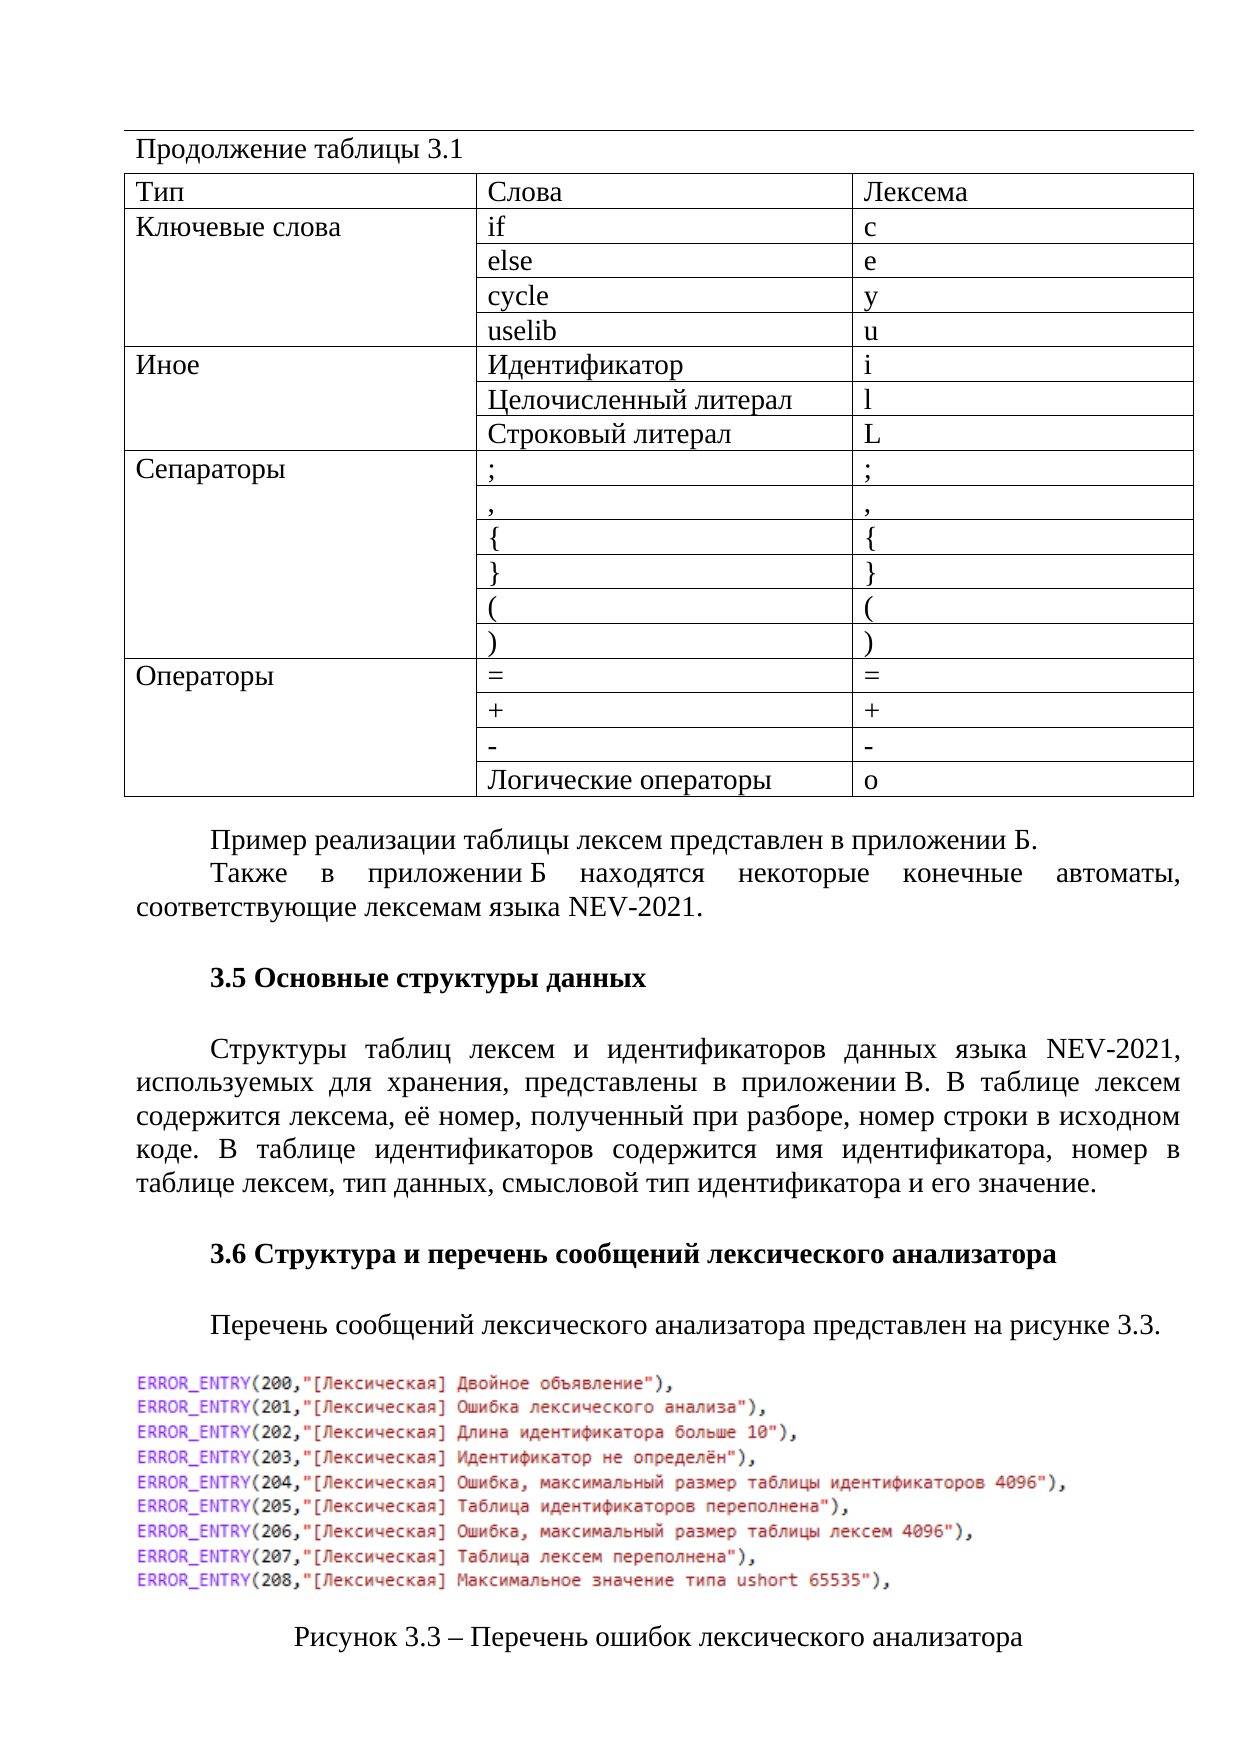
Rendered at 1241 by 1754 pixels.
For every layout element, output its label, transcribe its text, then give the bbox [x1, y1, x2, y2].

table_cell = [477, 659, 852, 692]
table_cell Лексема [853, 174, 1193, 208]
table_cell + [477, 693, 852, 727]
table_cell } [853, 555, 1193, 588]
table_cell Строковый литерал [477, 416, 852, 450]
table_cell i [853, 347, 1193, 381]
table_cell { [853, 520, 1193, 554]
text Перечень сообщений лексического анализатора представлен на рисунке 3.3. [136, 1307, 1181, 1341]
table_cell Идентификатор [477, 347, 852, 381]
table_cell e [853, 244, 1193, 277]
table_cell ( [477, 589, 852, 623]
table_cell Тип [125, 174, 476, 208]
table_cell o [853, 762, 1193, 796]
table_cell Продолжение таблицы 3.1 [124, 131, 1194, 173]
text Структуры таблиц лексем и идентификаторов данных языка NEV-2021, используемых для хранения, представлены в приложении В. В таблице лексем содержится лексема, её номер, полученный при разборе, номер строки в исходном коде. В таблице идентификаторов содержится имя идентификатора, номер в таблице лексем, тип данных, смысловой тип идентификатора и его значение. [136, 1031, 1181, 1199]
table_cell ; [853, 451, 1193, 484]
table_cell { [477, 520, 852, 554]
table_cell uselib [477, 313, 852, 346]
table_cell Целочисленный литерал [477, 382, 852, 415]
text Также в приложении Б находятся некоторые конечные автоматы, соответствующие лексемам языка NEV-2021. [136, 855, 1181, 922]
table_cell + [853, 693, 1193, 727]
table_cell Слова [477, 174, 852, 208]
table_cell cycle [477, 278, 852, 312]
text Рисунок 3.3 – Перечень ошибок лексического анализатора [136, 1619, 1181, 1653]
table_cell y [853, 278, 1193, 312]
subtitle 3.6 Структура и перечень сообщений лексического анализатора [136, 1236, 1181, 1270]
subtitle 3.5 Основные структуры данных [136, 960, 1181, 993]
table_cell - [477, 728, 852, 761]
table_cell ; [477, 451, 852, 484]
text Пример реализации таблицы лексем представлен в приложении Б. [136, 822, 1181, 855]
table_cell Логические операторы [477, 762, 852, 796]
table_cell if [477, 209, 852, 242]
table_cell c [853, 209, 1193, 242]
table_cell Сепараторы [125, 451, 476, 657]
table_cell L [853, 416, 1193, 450]
table_cell Операторы [125, 659, 476, 796]
table_cell l [853, 382, 1193, 415]
picture [135, 1370, 1083, 1591]
table_cell , [477, 486, 852, 519]
table_cell ) [853, 624, 1193, 657]
table_cell ) [477, 624, 852, 657]
table_cell - [853, 728, 1193, 761]
table_cell Иное [125, 347, 476, 450]
table_cell else [477, 244, 852, 277]
table_cell = [853, 659, 1193, 692]
table_cell u [853, 313, 1193, 346]
table_cell , [853, 486, 1193, 519]
table_cell Ключевые слова [125, 209, 476, 346]
table_cell ( [853, 589, 1193, 623]
table_cell } [477, 555, 852, 588]
